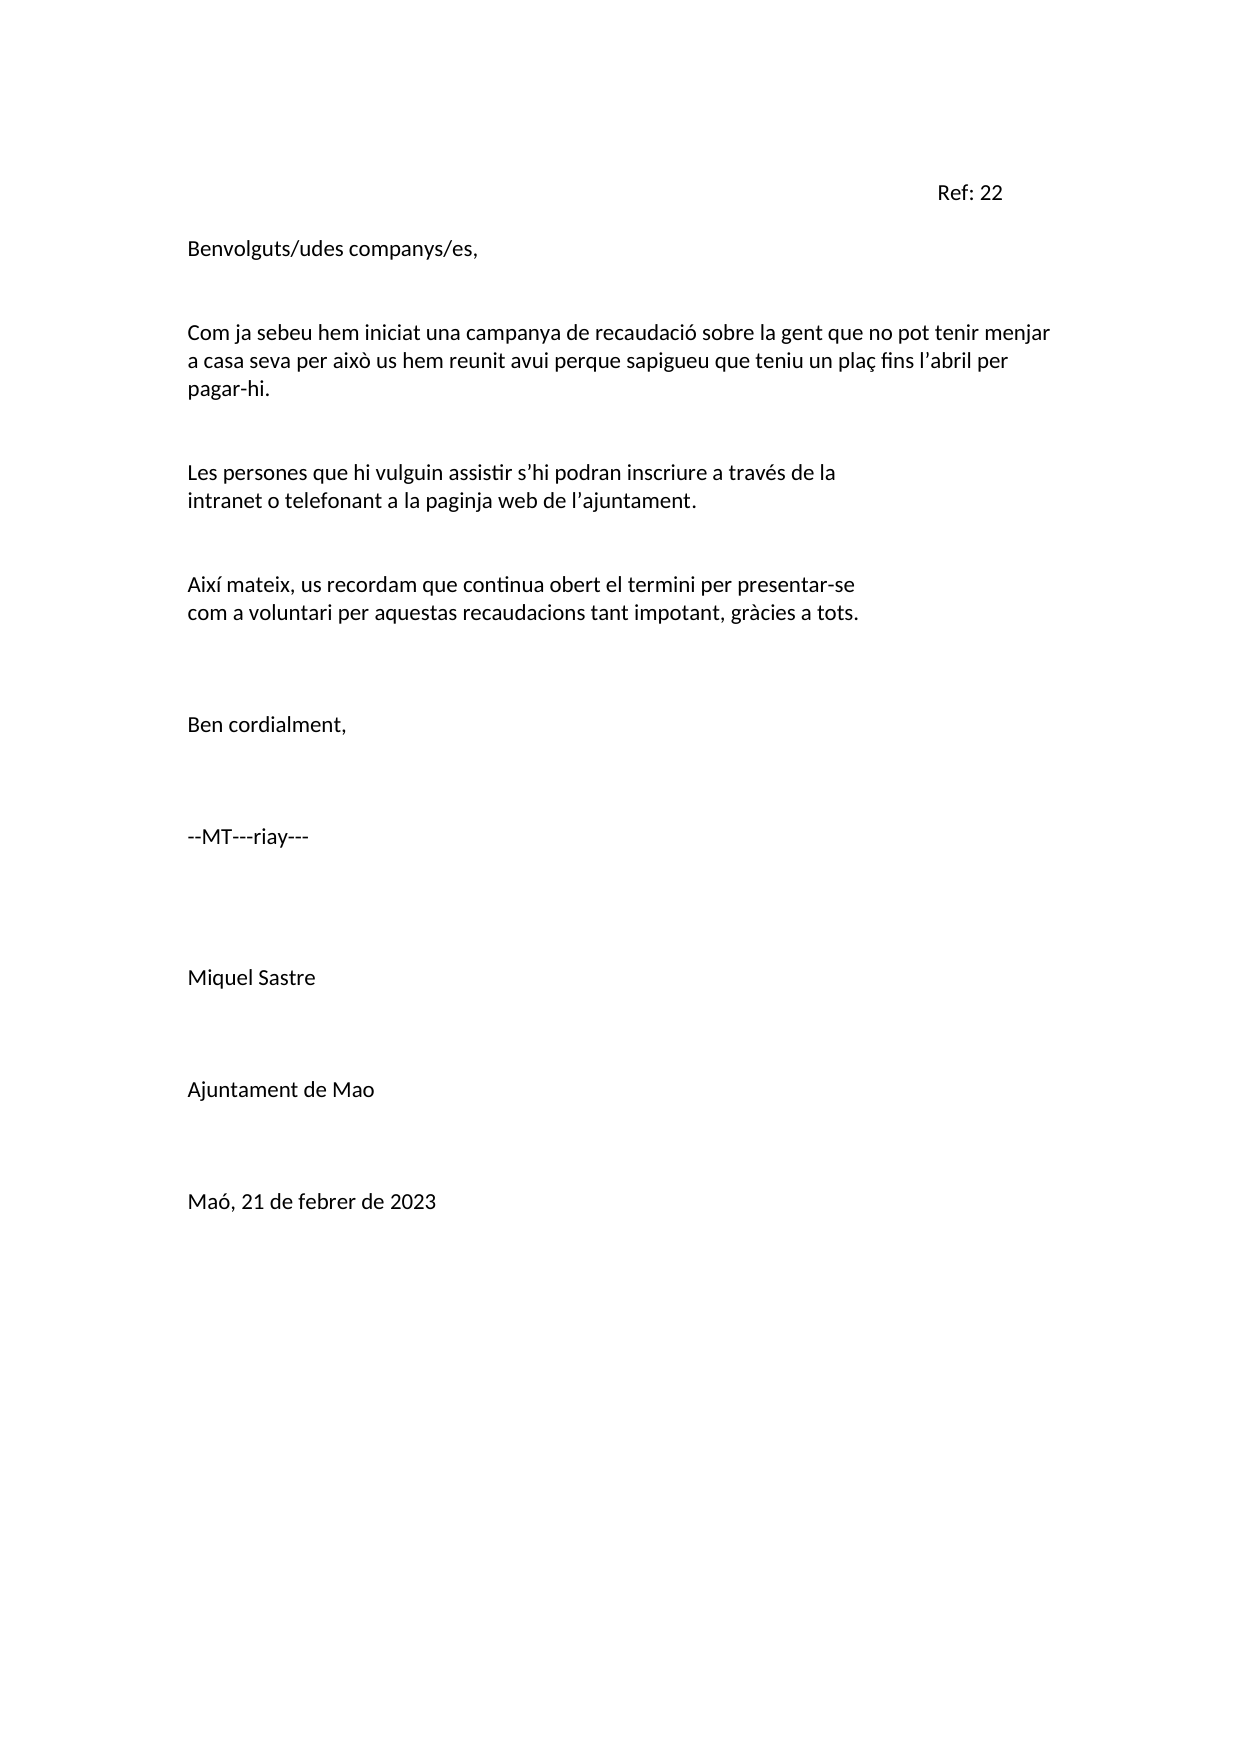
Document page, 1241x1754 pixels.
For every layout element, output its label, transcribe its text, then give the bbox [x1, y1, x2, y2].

text Ajuntament de Mao [187, 1075, 1053, 1103]
text Com ja sebeu hem iniciat una campanya de recaudació sobre la gent que no pot tenir menjar a casa seva per això us hem reunit avui perque sapigueu que teniu un plaç fins l’abril per pagar-hi. [187, 318, 1053, 402]
text Ref: 22 [862, 178, 1053, 206]
text Les persones que hi vulguin assistir s’hi podran inscriure a través de la [187, 458, 1053, 486]
text Ben cordialment, [187, 710, 1053, 738]
text --MT---riay--- [187, 822, 1053, 851]
text Benvolguts/udes companys/es, [187, 234, 1053, 262]
text Maó, 21 de febrer de 2023 [187, 1187, 1053, 1215]
text Així mateix, us recordam que continua obert el termini per presentar-se [187, 570, 1053, 598]
text Miquel Sastre [187, 963, 1053, 991]
text com a voluntari per aquestas recaudacions tant impotant, gràcies a tots. [187, 598, 1053, 626]
text intranet o telefonant a la paginja web de l’ajuntament. [187, 486, 1053, 514]
